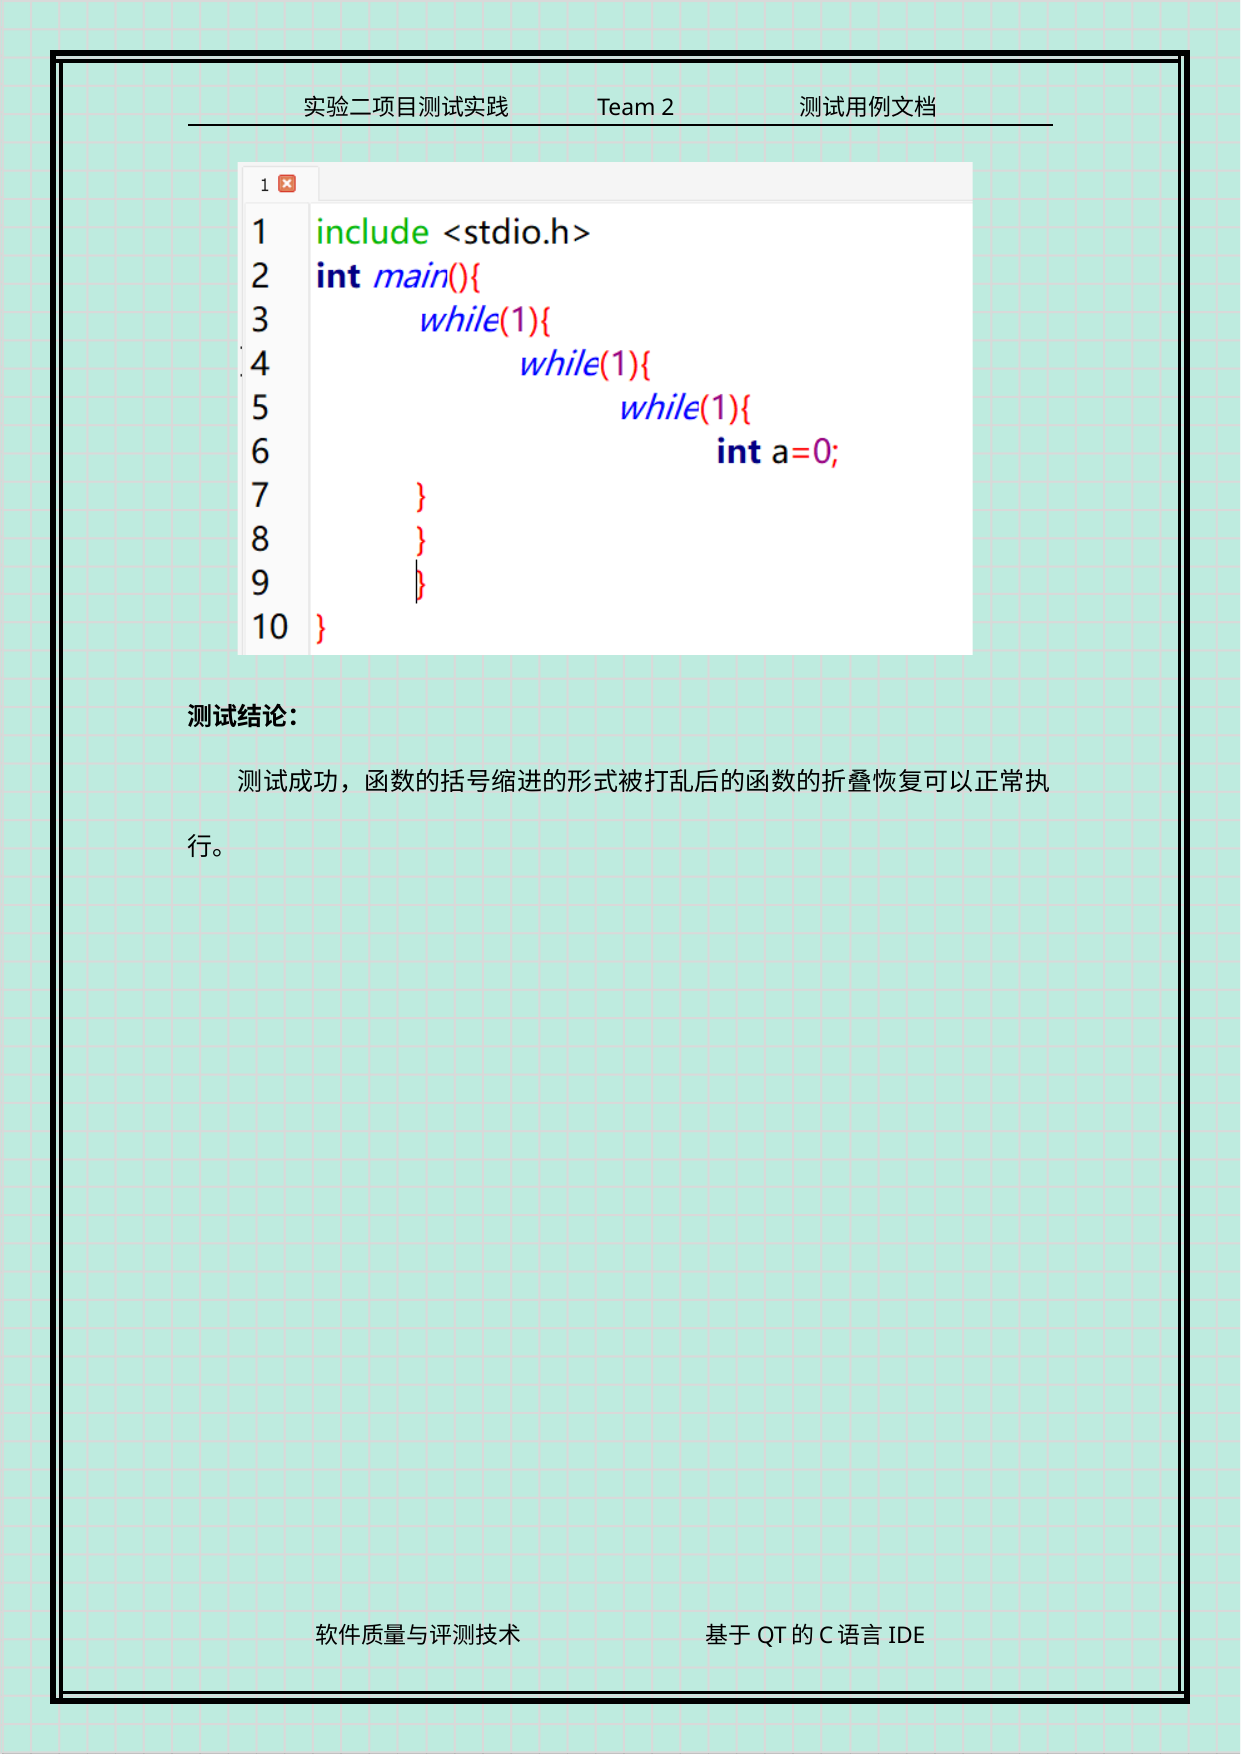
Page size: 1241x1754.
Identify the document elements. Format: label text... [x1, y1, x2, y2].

picture [0, 0, 1241, 1754]
text 测试结论： [187, 682, 1053, 747]
text 测试成功，函数的括号缩进的形式被打乱后的函数的折叠恢复可以正常执行。 [187, 747, 1053, 877]
